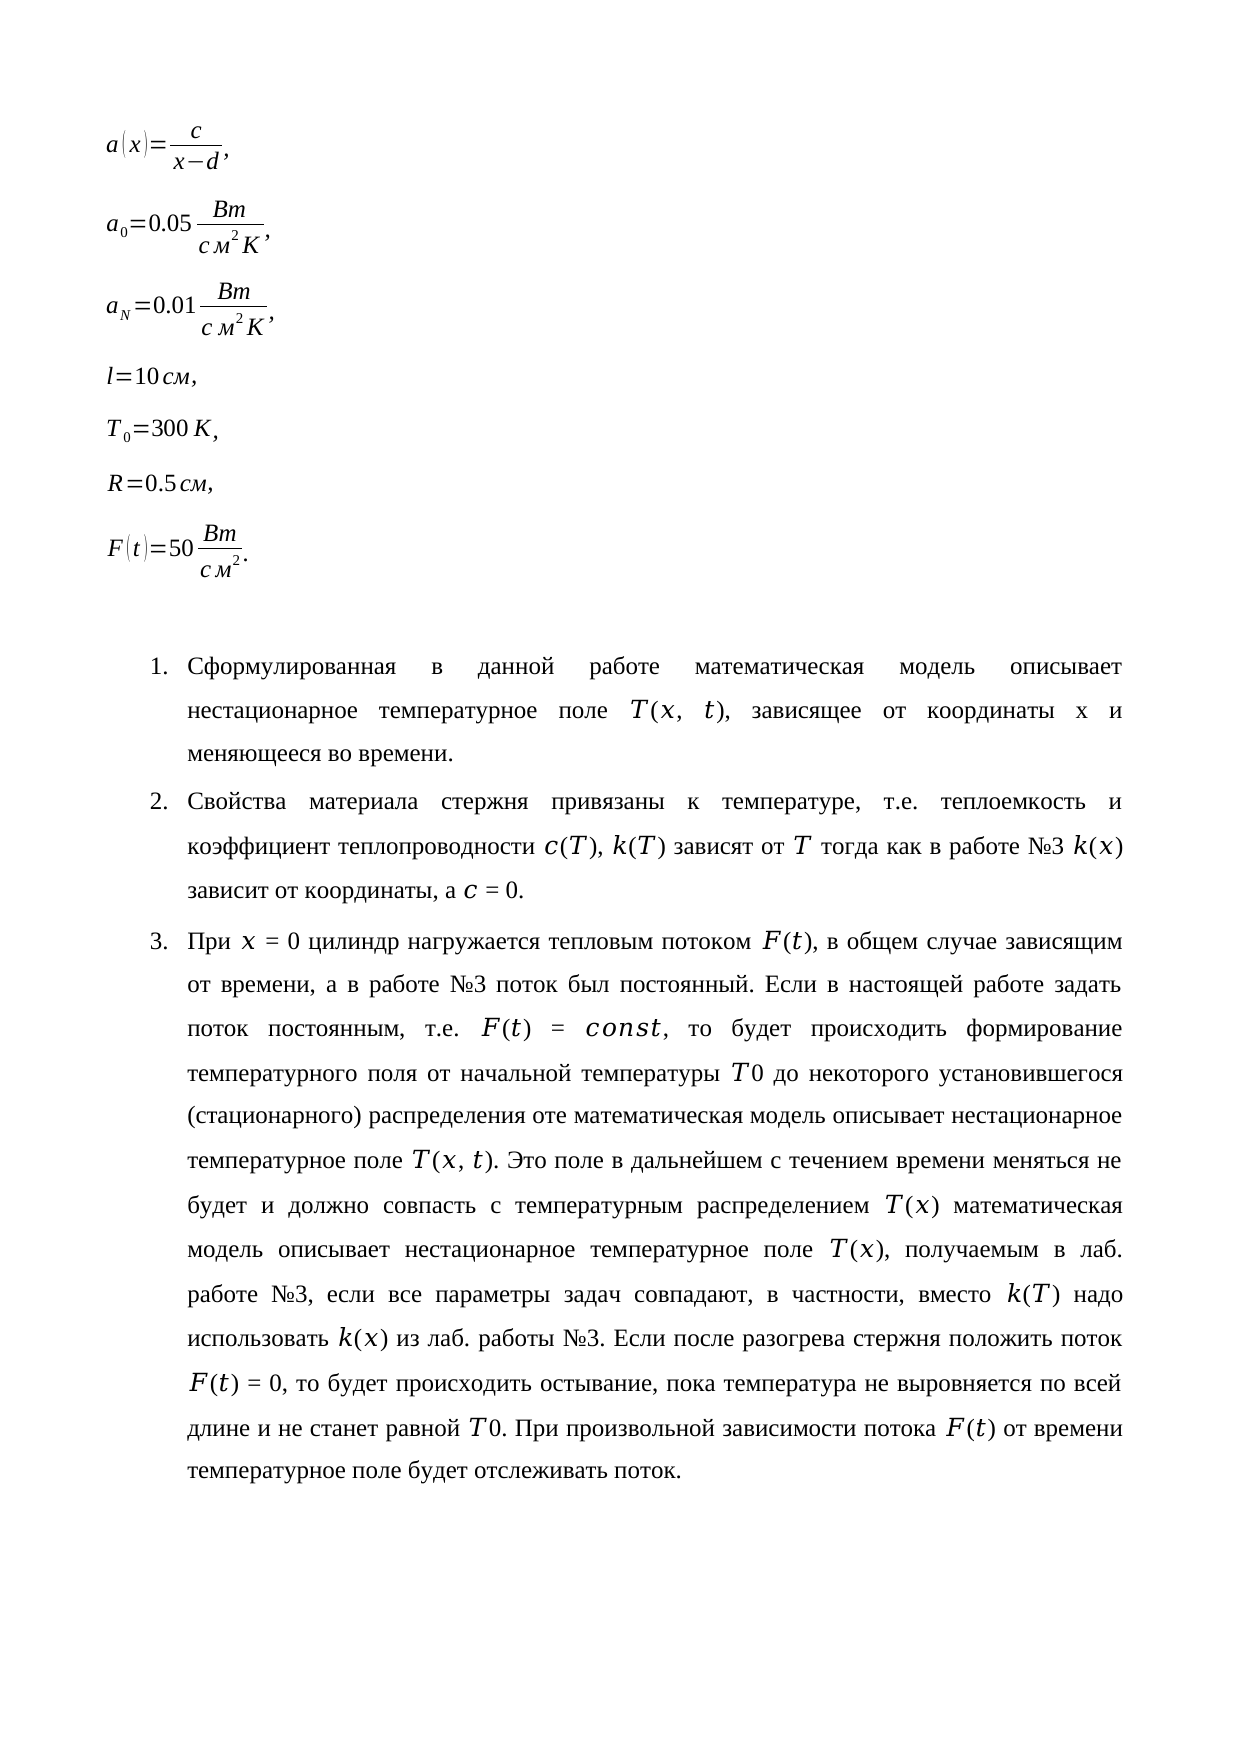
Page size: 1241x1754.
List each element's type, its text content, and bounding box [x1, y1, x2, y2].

text , [106, 413, 1123, 447]
text , [106, 278, 1123, 340]
list Сформулированная в данной работе математическая модель описывает нестационарное температурное поле 𝑇(𝑥, 𝑡), зависящее от координаты x и меняющееся во времени. [149, 651, 1123, 767]
text . [106, 520, 1123, 582]
text , [106, 360, 1123, 393]
text , [106, 195, 1123, 258]
text , [106, 117, 1123, 176]
list При 𝑥 = 0 цилиндр нагружается тепловым потоком 𝐹(𝑡), в общем случае зависящим от времени, а в работе №3 поток был постоянный. Если в настоящей работе задать поток постоянным, т.е. 𝐹(𝑡) = 𝑐𝑜𝑛𝑠𝑡, то будет происходить формирование температурного поля от начальной температуры 𝑇0 до некоторого установившегося (стационарного) распределения оте математическая модель описывает нестационарное температурное поле 𝑇(𝑥, 𝑡). Это поле в дальнейшем с течением времени меняться не будет и должно совпасть с температурным распределением 𝑇(𝑥) математическая модель описывает нестационарное температурное поле 𝑇(𝑥), получаемым в лаб. работе №3, если все параметры задач совпадают, в частности, вместо 𝑘(𝑇) надо использовать 𝑘(𝑥) из лаб. работы №3. Если после разогрева стержня положить поток 𝐹(𝑡) = 0, то будет происходить остывание, пока температура не выровняется по всей длине и не станет равной 𝑇0. При произвольной зависимости потока 𝐹(𝑡) от времени температурное поле будет отслеживать поток. [149, 925, 1123, 1484]
text , [106, 467, 1123, 500]
list Свойства материала стержня привязаны к температуре, т.е. теплоемкость и коэффициент теплопроводности 𝑐(𝑇), 𝑘(𝑇) зависят от 𝑇 тогда как в работе №3 𝑘(𝑥) зависит от координаты, а 𝑐 = 0. [149, 786, 1123, 904]
